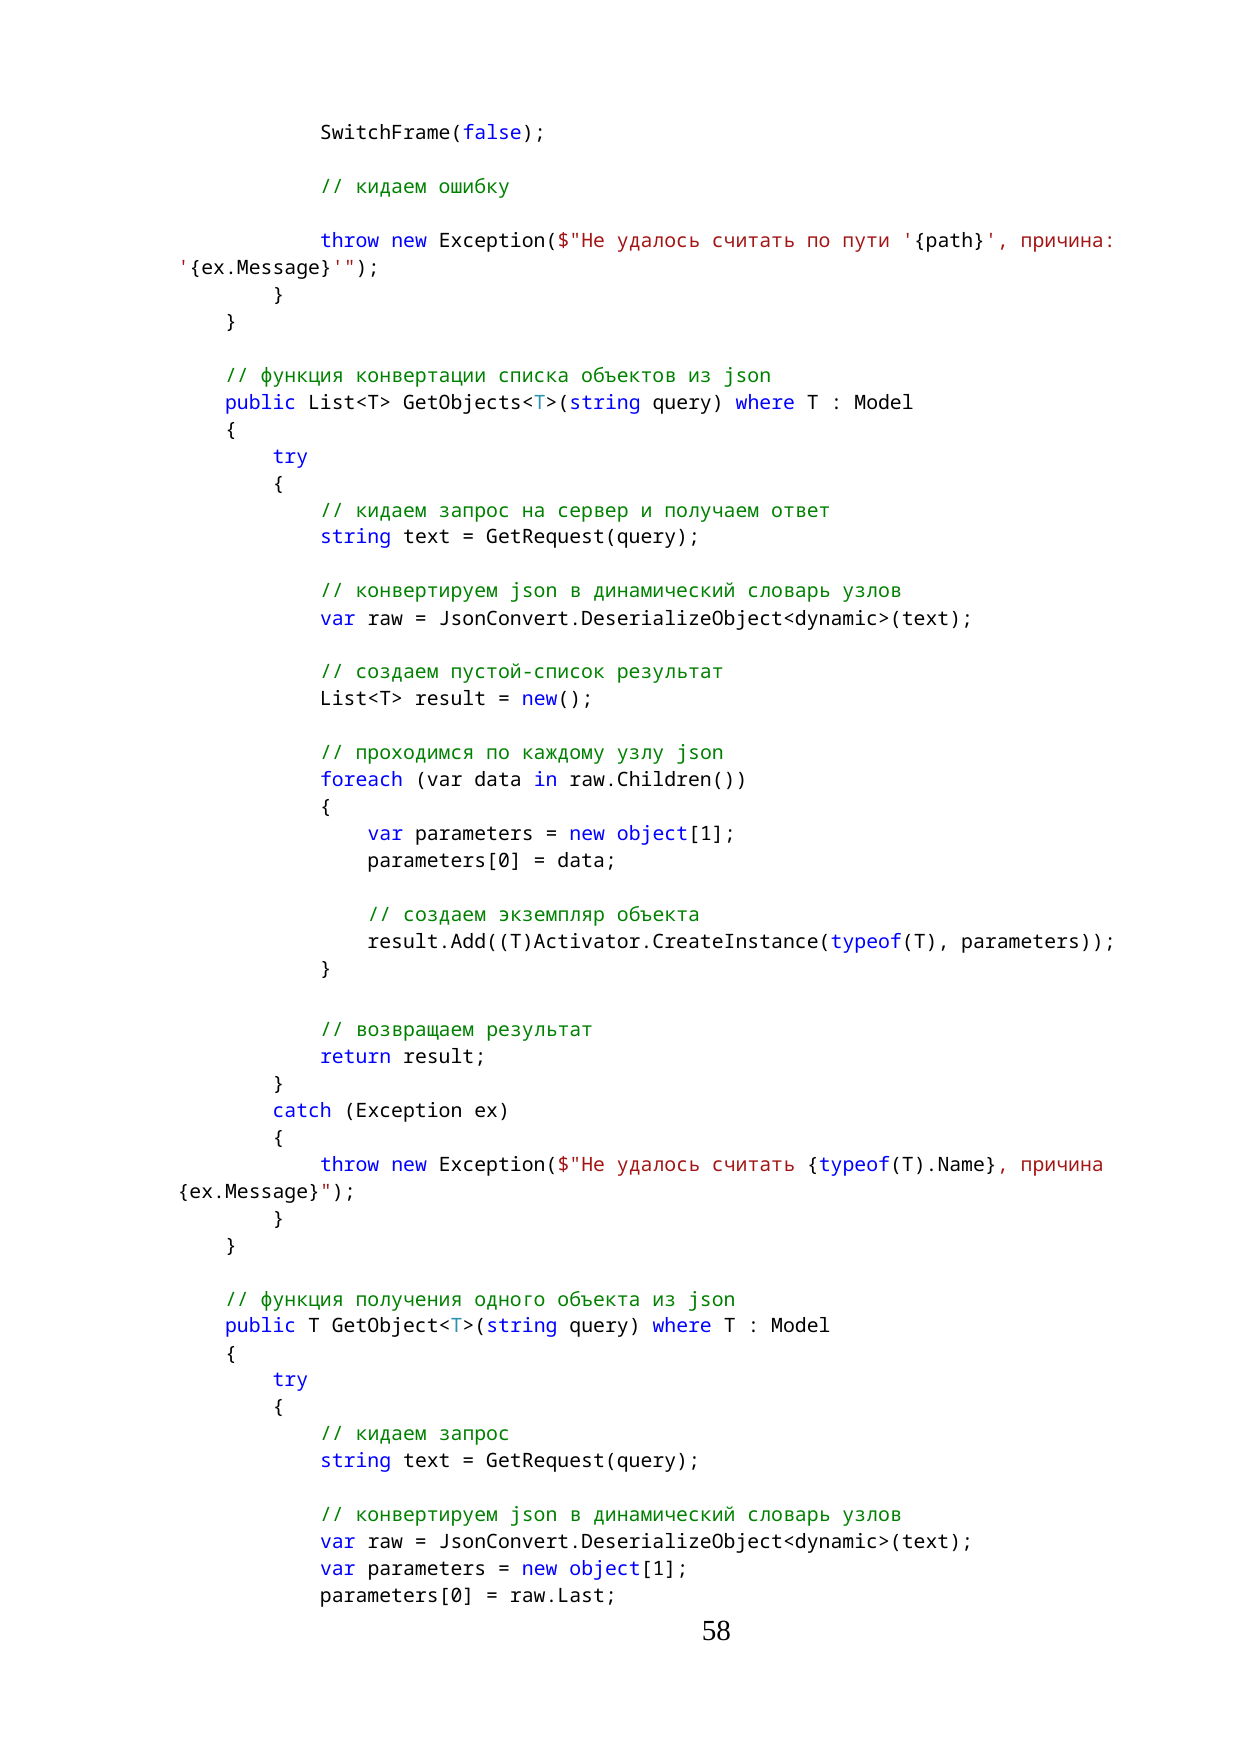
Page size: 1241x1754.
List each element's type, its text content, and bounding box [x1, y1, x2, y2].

text SwitchFrame(false); [177, 118, 1181, 145]
text } [177, 280, 1181, 307]
text catch (Exception ex) [177, 1096, 1181, 1123]
text var raw = JsonConvert.DeserializeObject<dynamic>(text); [177, 1528, 1181, 1554]
text } [177, 954, 1181, 981]
text try [177, 442, 1181, 469]
text // кидаем ошибку [177, 172, 1181, 199]
text // кидаем запрос [177, 1420, 1181, 1447]
text } [177, 1069, 1181, 1096]
text { [177, 1339, 1181, 1366]
text // конвертируем json в динамический словарь узлов [177, 577, 1181, 604]
text // кидаем запрос на сервер и получаем ответ [177, 496, 1181, 523]
text return result; [177, 1042, 1181, 1069]
text throw new Exception($"Не удалось считать {typeof(T).Name}, причина {ex.Message}"); [177, 1150, 1181, 1204]
text { [177, 1393, 1181, 1420]
text parameters[0] = raw.Last; [177, 1582, 1181, 1608]
text var raw = JsonConvert.DeserializeObject<dynamic>(text); [177, 604, 1181, 631]
text var parameters = new object[1]; [177, 1554, 1181, 1582]
text { [177, 415, 1181, 442]
text // проходимся по каждому узлу json [177, 739, 1181, 766]
text // создаем пустой-список результат [177, 658, 1181, 685]
text throw new Exception($"Не удалось считать по пути '{path}', причина: '{ex.Message}'"); [177, 226, 1181, 280]
text // возвращаем результат [177, 1015, 1181, 1042]
text public List<T> GetObjects<T>(string query) where T : Model [177, 388, 1181, 415]
text try [177, 1366, 1181, 1393]
text // конвертируем json в динамический словарь узлов [177, 1501, 1181, 1528]
text string text = GetRequest(query); [177, 523, 1181, 550]
text // создаем экземпляр объекта [177, 901, 1181, 927]
text { [177, 469, 1181, 496]
text result.Add((T)Activator.CreateInstance(typeof(T), parameters)); [177, 927, 1181, 954]
text { [177, 1123, 1181, 1150]
text } [177, 307, 1181, 334]
text string text = GetRequest(query); [177, 1447, 1181, 1474]
text parameters[0] = data; [177, 847, 1181, 873]
text { [177, 793, 1181, 819]
text // функция конвертации списка объектов из json [177, 361, 1181, 388]
text List<T> result = new(); [177, 685, 1181, 712]
text } [177, 1231, 1181, 1258]
text // функция получения одного объекта из json [177, 1285, 1181, 1312]
text } [177, 1204, 1181, 1231]
text foreach (var data in raw.Children()) [177, 766, 1181, 793]
text var parameters = new object[1]; [177, 819, 1181, 847]
text public T GetObject<T>(string query) where T : Model [177, 1312, 1181, 1339]
